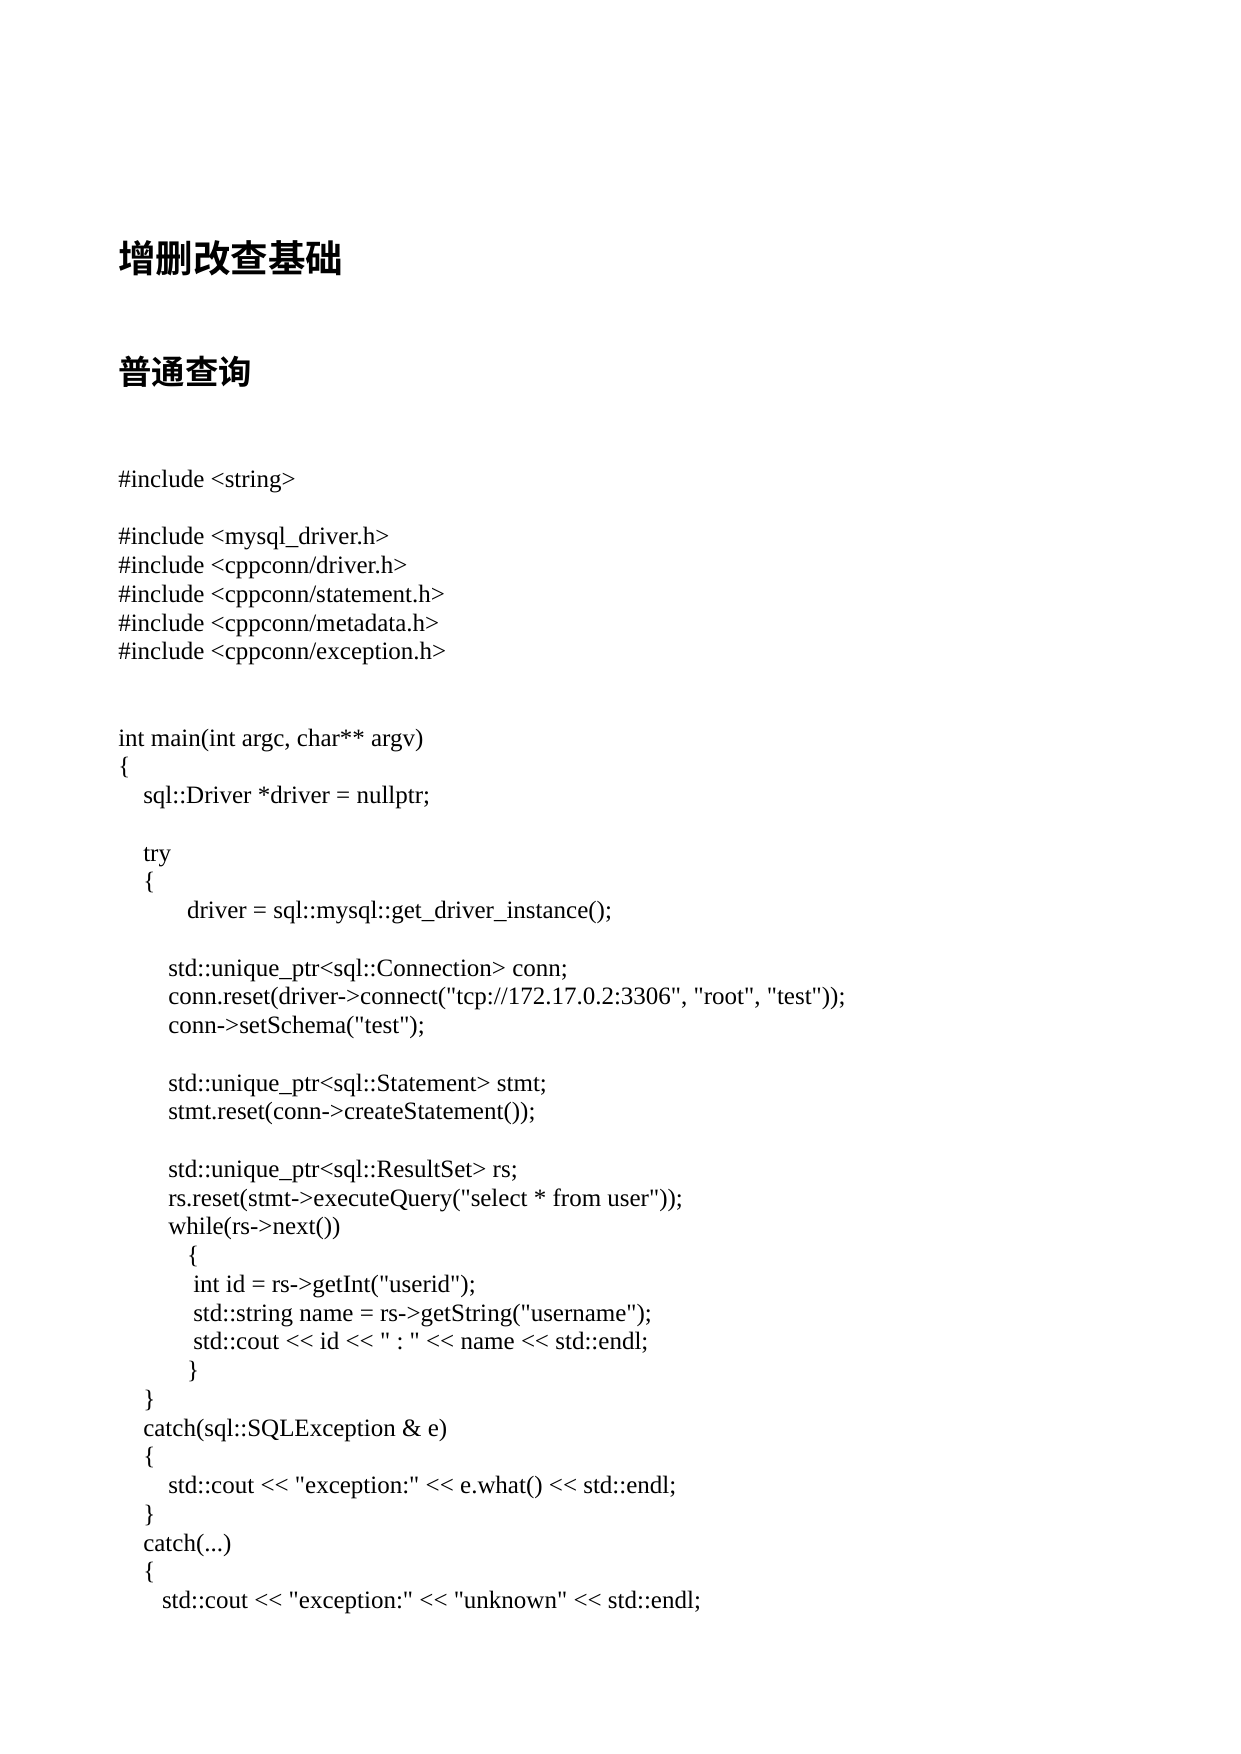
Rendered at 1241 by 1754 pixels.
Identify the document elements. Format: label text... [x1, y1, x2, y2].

text std::unique_ptr<sql::Statement> stmt; [118, 1068, 1122, 1096]
text int main(int argc, char** argv) [118, 723, 1122, 751]
text std::cout << "exception:" << "unknown" << std::endl; [118, 1585, 1122, 1614]
text while(rs->next()) [118, 1211, 1122, 1240]
text #include <cppconn/exception.h> [118, 636, 1122, 665]
text conn->setSchema("test"); [118, 1010, 1122, 1039]
subtitle 增删改查基础 [118, 229, 1122, 284]
text } [118, 1355, 1122, 1384]
text std::unique_ptr<sql::ResultSet> rs; [118, 1154, 1122, 1183]
text #include <cppconn/driver.h> [118, 550, 1122, 579]
text catch(sql::SQLException & e) [118, 1413, 1122, 1441]
text #include <cppconn/statement.h> [118, 579, 1122, 608]
text std::string name = rs->getString("username"); [118, 1298, 1122, 1326]
text stmt.reset(conn->createStatement()); [118, 1096, 1122, 1125]
text } [118, 1499, 1122, 1528]
text } [118, 1384, 1122, 1413]
text rs.reset(stmt->executeQuery("select * from user")); [118, 1183, 1122, 1211]
text std::cout << id << " : " << name << std::endl; [118, 1326, 1122, 1355]
text conn.reset(driver->connect("tcp://172.17.0.2:3306", "root", "test")); [118, 981, 1122, 1010]
text { [118, 1441, 1122, 1470]
text { [118, 1240, 1122, 1269]
text #include <cppconn/metadata.h> [118, 608, 1122, 636]
text try [118, 838, 1122, 866]
subtitle 普通查询 [118, 346, 1122, 394]
text driver = sql::mysql::get_driver_instance(); [118, 895, 1122, 924]
text std::cout << "exception:" << e.what() << std::endl; [118, 1470, 1122, 1499]
text catch(...) [118, 1528, 1122, 1556]
text sql::Driver *driver = nullptr; [118, 780, 1122, 809]
text { [118, 751, 1122, 780]
text { [118, 1556, 1122, 1585]
text int id = rs->getInt("userid"); [118, 1269, 1122, 1298]
text #include <mysql_driver.h> [118, 521, 1122, 550]
text { [118, 866, 1122, 895]
text #include <string> [118, 464, 1122, 493]
text std::unique_ptr<sql::Connection> conn; [118, 953, 1122, 981]
